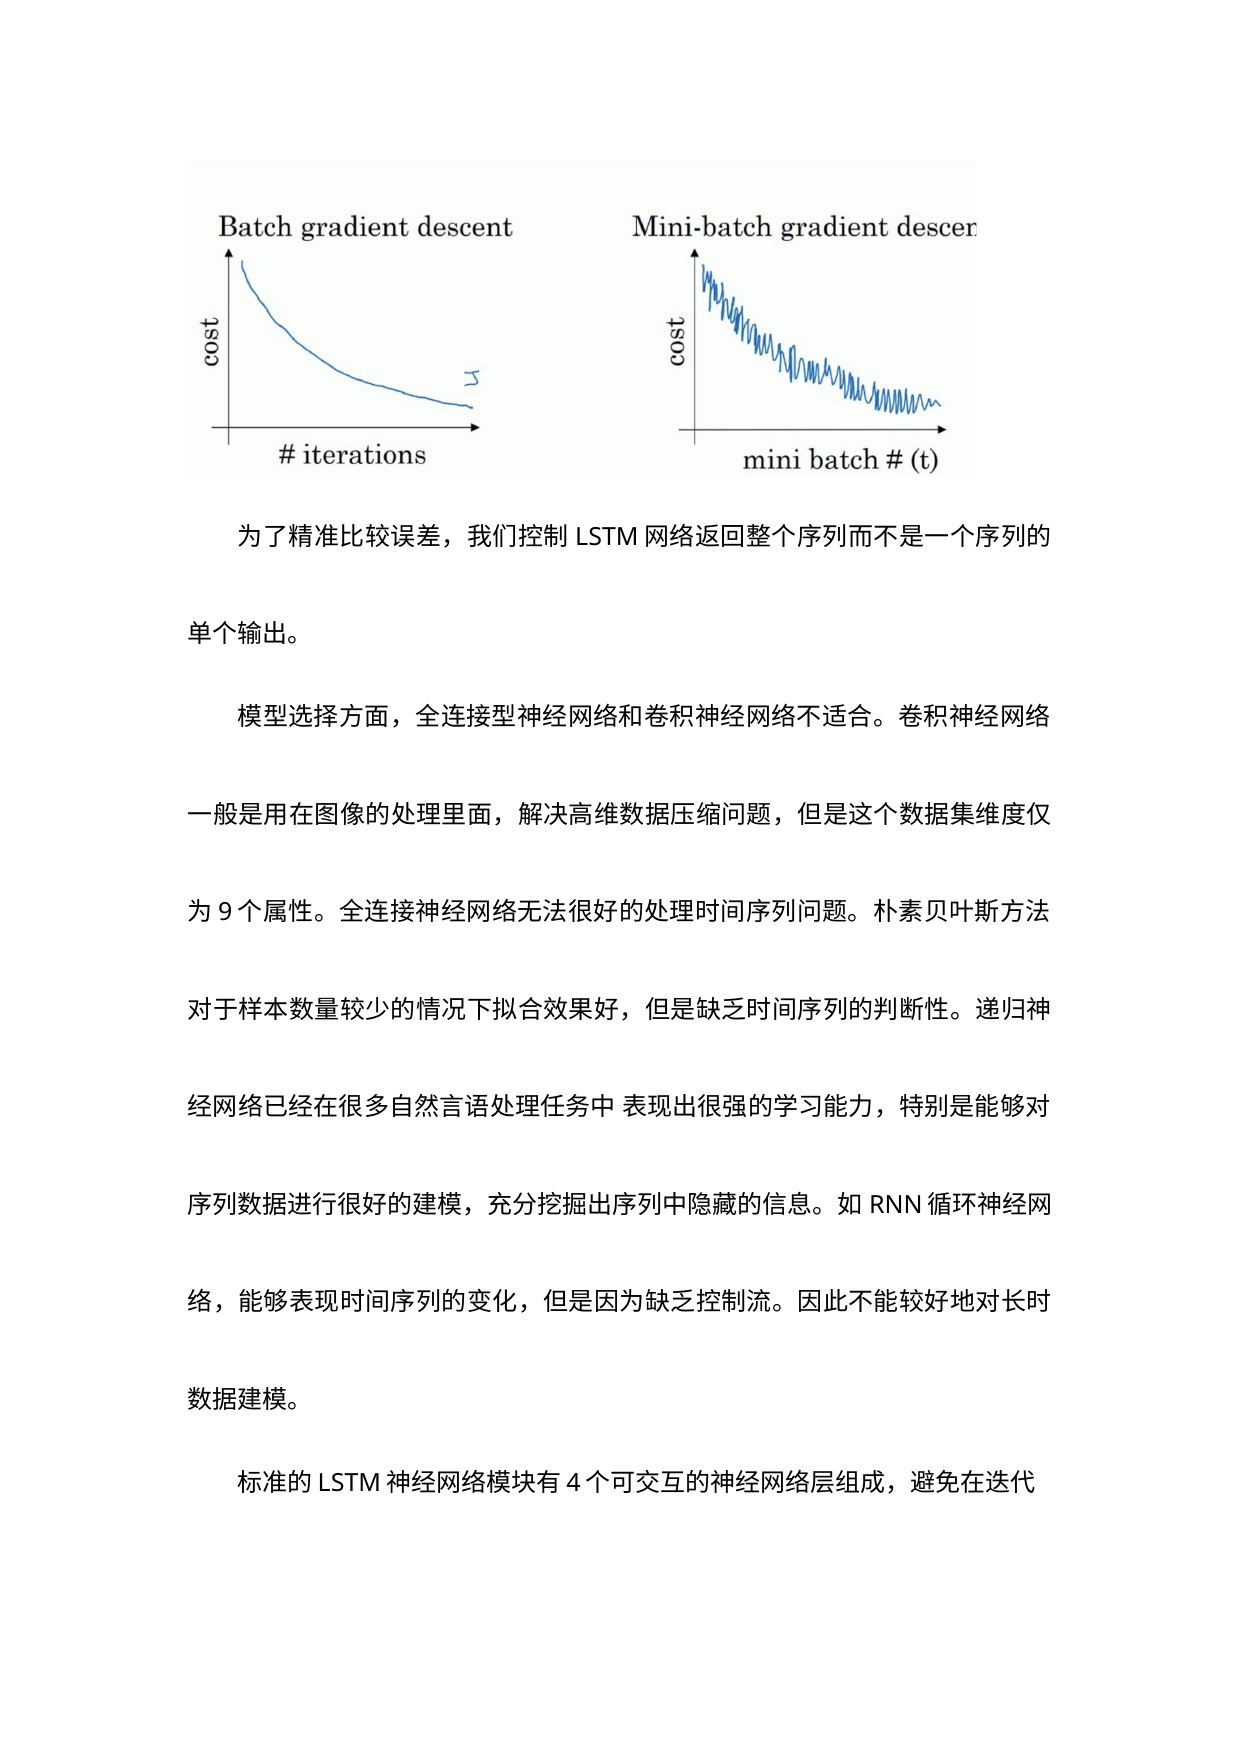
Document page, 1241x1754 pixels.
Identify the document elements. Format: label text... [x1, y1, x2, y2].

picture [187, 162, 977, 476]
text 为了精准比较误差，我们控制LSTM网络返回整个序列而不是一个序列的单个输出。 [187, 502, 1053, 664]
text 模型选择方面，全连接型神经网络和卷积神经网络不适合。卷积神经网络一般是用在图像的处理里面，解决高维数据压缩问题，但是这个数据集维度仅为9个属性。全连接神经网络无法很好的处理时间序列问题。朴素贝叶斯方法对于样本数量较少的情况下拟合效果好，但是缺乏时间序列的判断性。递归神经网络已经在很多自然言语处理任务中 表现出很强的学习能力，特别是能够对序列数据进行很好的建模，充分挖掘出序列中隐藏的信息。如RNN循环神经网络，能够表现时间序列的变化，但是因为缺乏控制流。因此不能较好地对长时数据建模。 [187, 682, 1053, 1430]
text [187, 1448, 1053, 1513]
